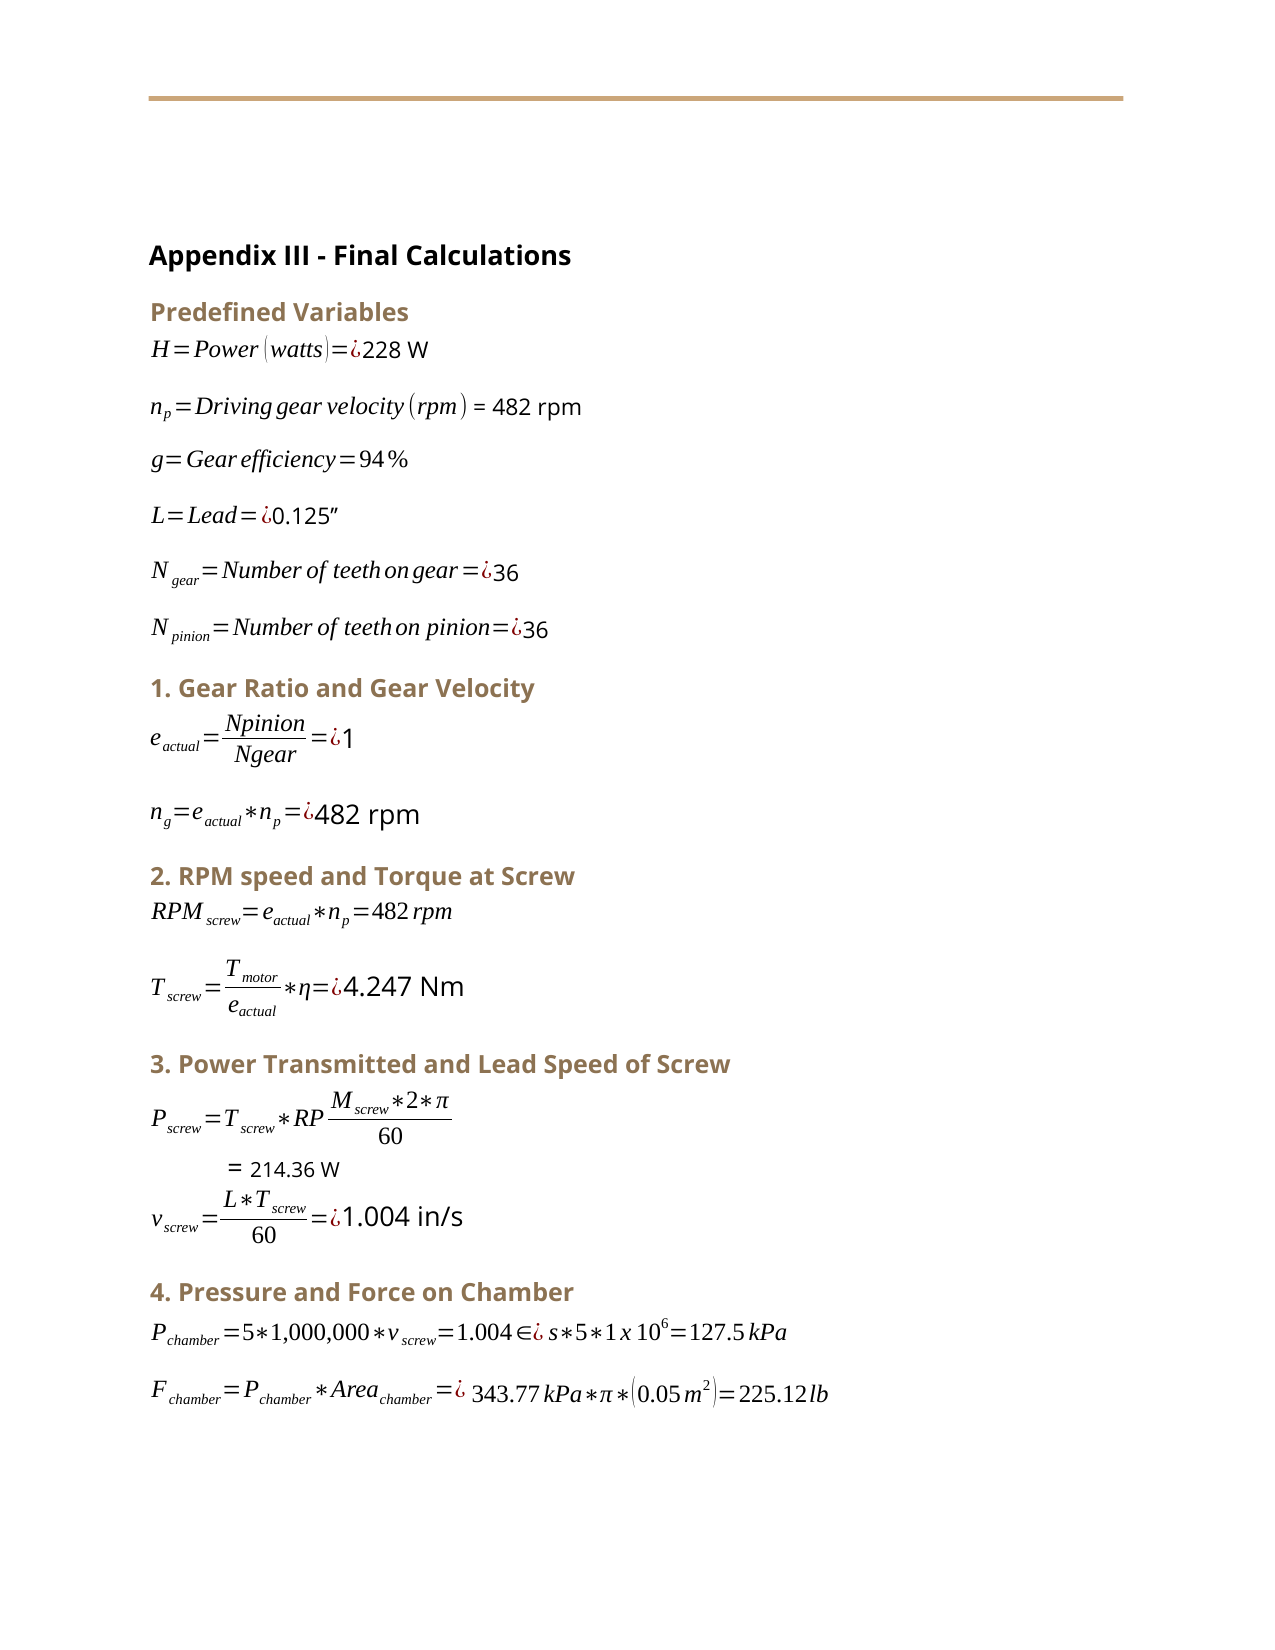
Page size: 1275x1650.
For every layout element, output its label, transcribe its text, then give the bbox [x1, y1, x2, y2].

text 4.247 Nm [150, 954, 1125, 1021]
picture [148, 96, 1124, 101]
subtitle 4. Pressure and Force on Chamber [150, 1275, 1125, 1309]
subtitle Predefined Variables [150, 294, 1125, 329]
subtitle Appendix III - Final Calculations [148, 237, 939, 274]
text = 214.36 W [150, 1149, 1125, 1186]
subtitle 2. RPM speed and Torque at Screw [150, 858, 1125, 892]
text = 482 rpm [150, 391, 1125, 422]
text 0.125’’ [150, 500, 1125, 531]
text 1.004 in/s [150, 1186, 1125, 1248]
text 36 [150, 557, 1125, 588]
text 36 [150, 614, 1125, 645]
text 482 rpm [150, 795, 1125, 832]
subtitle 1. Gear Ratio and Gear Velocity [150, 671, 1125, 705]
text 228 W [150, 334, 1125, 365]
subtitle 3. Power Transmitted and Lead Speed of Screw [150, 1047, 1125, 1081]
text 1 [150, 710, 1125, 769]
